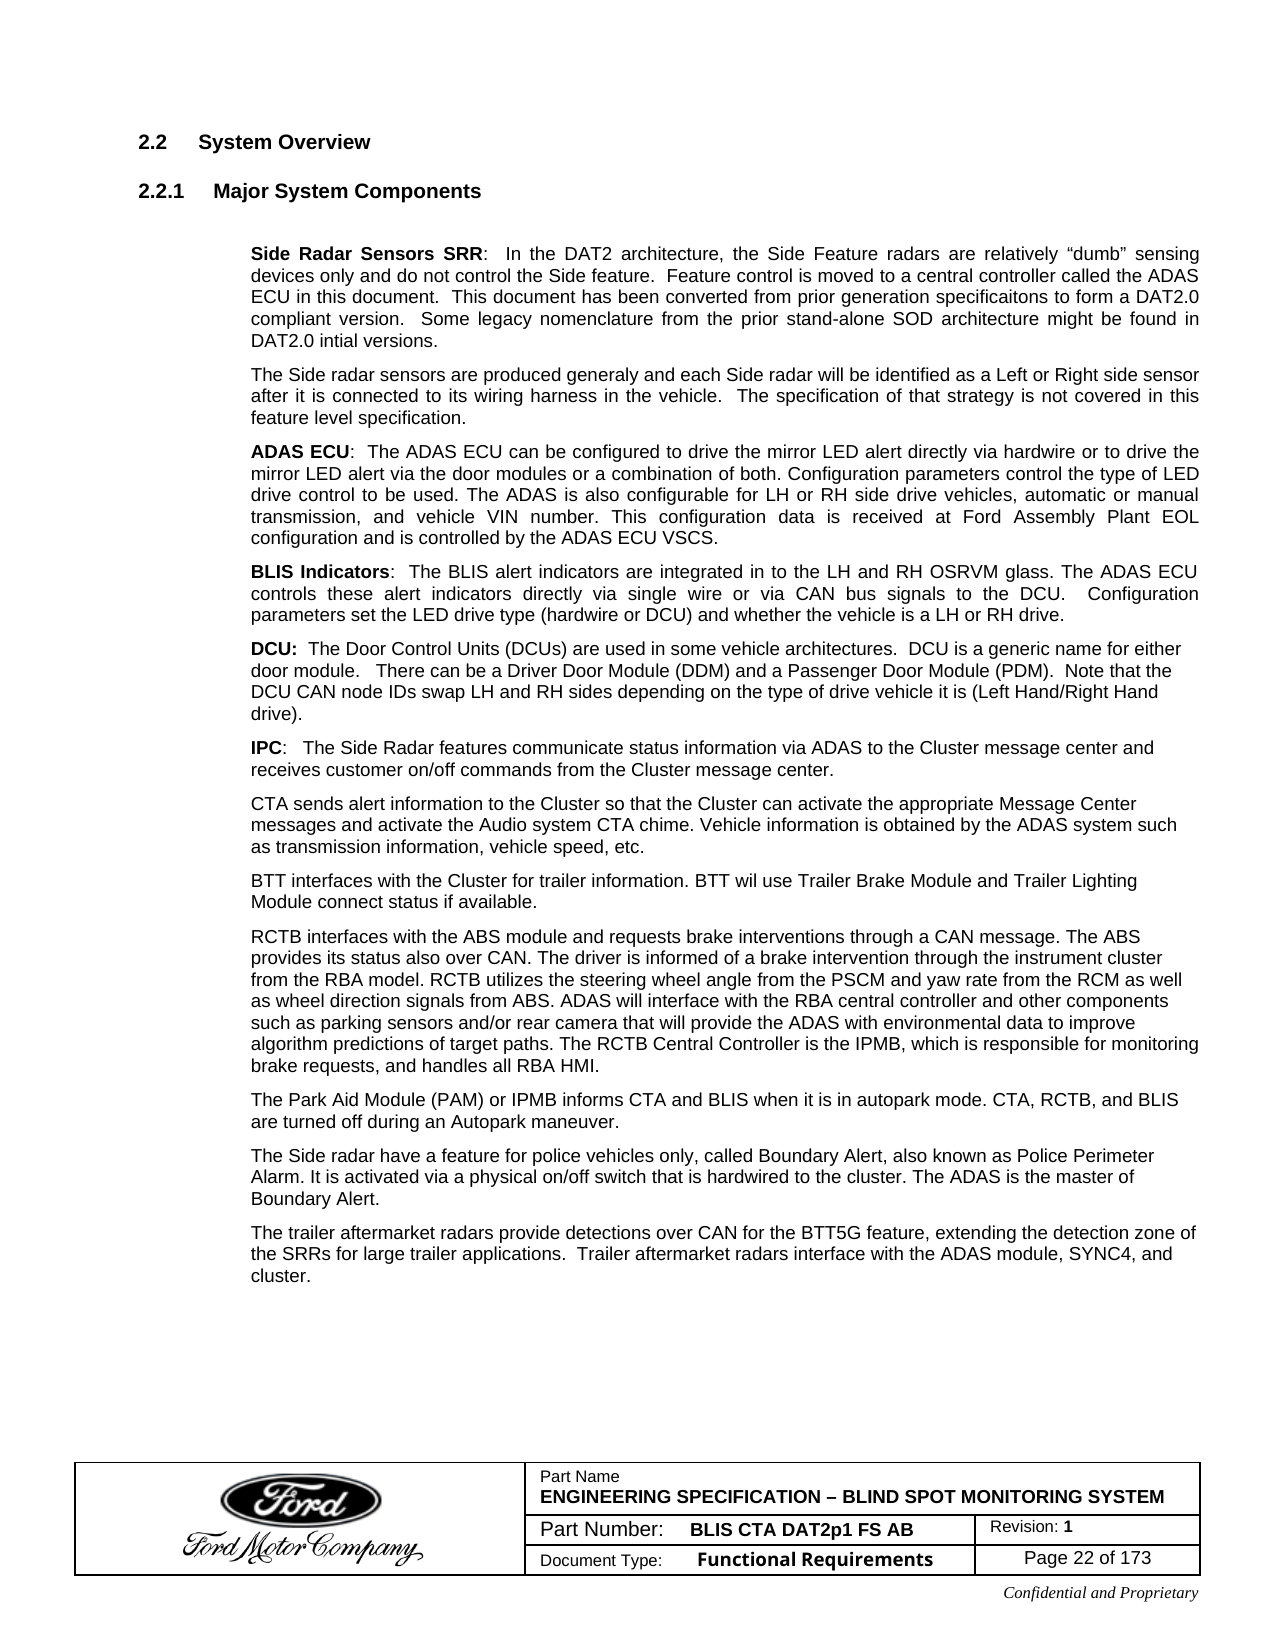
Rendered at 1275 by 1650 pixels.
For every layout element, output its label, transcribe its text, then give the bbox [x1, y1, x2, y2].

text Side Radar Sensors SRR: In the DAT2 architecture, the Side Feature radars are relatively “dumb” sensing devices only and do not control the Side feature. Feature control is moved to a central controller called the ADAS ECU in this document. This document has been converted from prior generation specificaitons to form a DAT2.0 compliant version. Some legacy nomenclature from the prior stand-alone SOD architecture might be found in DAT2.0 intial versions. [251, 243, 1200, 351]
text The Park Aid Module (PAM) or IPMB informs CTA and BLIS when it is in autopark mode. CTA, RCTB, and BLIS are turned off during an Autopark maneuver. [251, 1089, 1200, 1132]
text DCU: The Door Control Units (DCUs) are used in some vehicle architectures. DCU is a generic name for either door module. There can be a Driver Door Module (DDM) and a Passenger Door Module (PDM). Note that the DCU CAN node IDs swap LH and RH sides depending on the type of drive vehicle it is (Left Hand/Right Hand drive). [251, 638, 1200, 724]
text BTT interfaces with the Cluster for trailer information. BTT wil use Trailer Brake Module and Trailer Lighting Module connect status if available. [251, 870, 1200, 913]
picture [135, 1470, 465, 1574]
text The Side radar sensors are produced generaly and each Side radar will be identified as a Left or Right side sensor after it is connected to its wiring harness in the vehicle. The specification of that strategy is not covered in this feature level specification. [251, 363, 1200, 428]
text The trailer aftermarket radars provide detections over CAN for the BTT5G feature, extending the detection zone of the SRRs for large trailer applications. Trailer aftermarket radars interface with the ADAS module, SYNC4, and cluster. [251, 1222, 1200, 1286]
text The Side radar have a feature for police vehicles only, called Boundary Alert, also known as Police Perimeter Alarm. It is activated via a physical on/off switch that is hardwired to the cluster. The ADAS is the master of Boundary Alert. [251, 1144, 1200, 1209]
subtitle System Overview [138, 130, 1200, 154]
text BLIS Indicators: The BLIS alert indicators are integrated in to the LH and RH OSRVM glass. The ADAS ECU controls these alert indicators directly via single wire or via CAN bus signals to the DCU. Configuration parameters set the LED drive type (hardwire or DCU) and whether the vehicle is a LH or RH drive. [251, 561, 1200, 626]
text ADAS ECU: The ADAS ECU can be configured to drive the mirror LED alert directly via hardwire or to drive the mirror LED alert via the door modules or a combination of both. Configuration parameters control the type of LED drive control to be used. The ADAS is also configurable for LH or RH side drive vehicles, automatic or manual transmission, and vehicle VIN number. This configuration data is received at Ford Assembly Plant EOL configuration and is controlled by the ADAS ECU VSCS. [251, 441, 1200, 548]
subtitle Major System Components [138, 179, 1200, 203]
text IPC: The Side Radar features communicate status information via ADAS to the Cluster message center and receives customer on/off commands from the Cluster message center. [251, 737, 1200, 780]
text RCTB interfaces with the ABS module and requests brake interventions through a CAN message. The ABS provides its status also over CAN. The driver is informed of a brake intervention through the instrument cluster from the RBA model. RCTB utilizes the steering wheel angle from the PSCM and yaw rate from the RCM as well as wheel direction signals from ABS. ADAS will interface with the RBA central controller and other components such as parking sensors and/or rear camera that will provide the ADAS with environmental data to improve algorithm predictions of target paths. The RCTB Central Controller is the IPMB, which is responsible for monitoring brake requests, and handles all RBA HMI. [251, 925, 1200, 1076]
text CTA sends alert information to the Cluster so that the Cluster can activate the appropriate Message Center messages and activate the Audio system CTA chime. Vehicle information is obtained by the ADAS system such as transmission information, vehicle speed, etc. [251, 793, 1200, 857]
